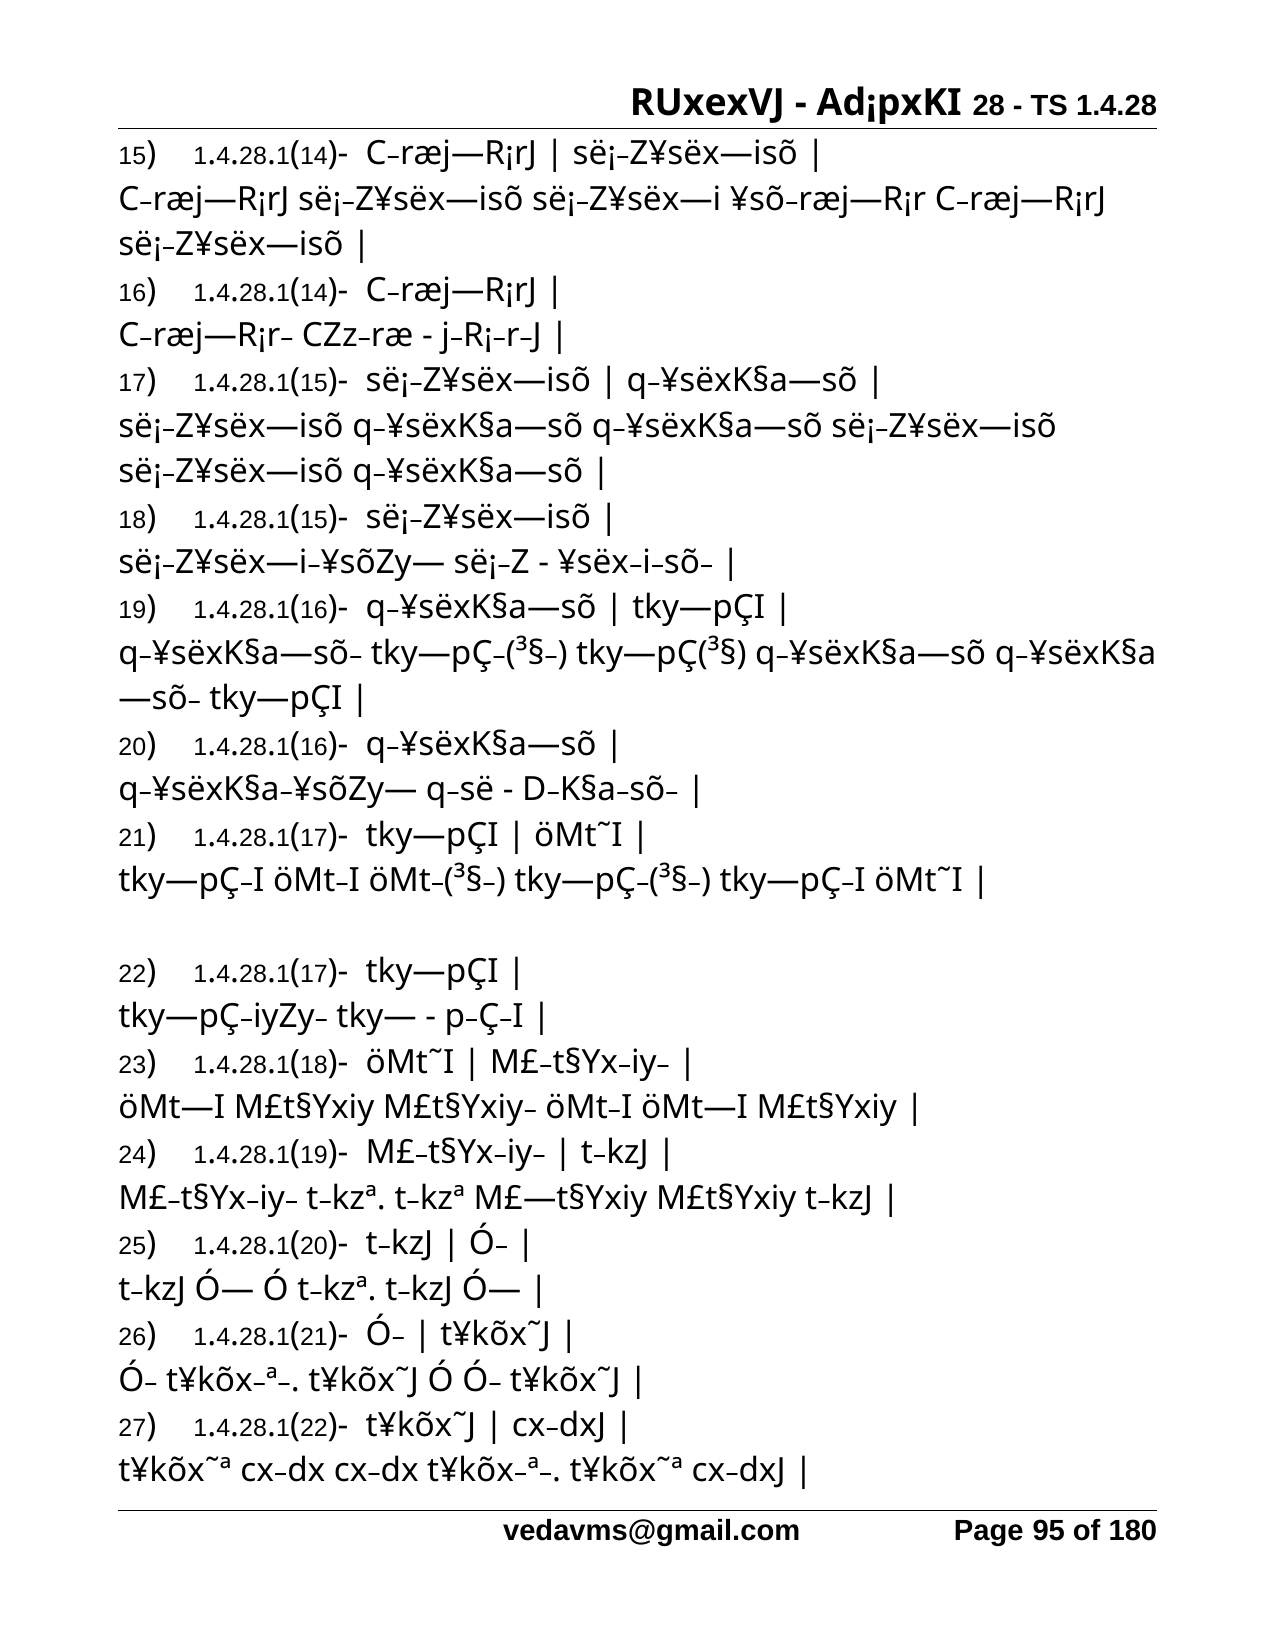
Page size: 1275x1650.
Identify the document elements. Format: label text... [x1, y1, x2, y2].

text 23) 1.4.28.1(18)- öMt˜I | M£–t§Yx–iy– | [118, 1037, 1157, 1083]
text 21) 1.4.28.1(17)- tky—pÇI | öMt˜I | [118, 810, 1157, 856]
text M£–t§Yx–iy– t–kzª. t–kzª M£—t§Yxiy M£t§Yxiy t–kzJ | [118, 1174, 1157, 1219]
text 24) 1.4.28.1(19)- M£–t§Yx–iy– | t–kzJ | [118, 1128, 1157, 1174]
text së¡–Z¥sëx—i–¥sõZy— së¡–Z - ¥sëx–i–sõ– | [118, 538, 1157, 583]
text 20) 1.4.28.1(16)- q–¥sëxK§a—sõ | [118, 719, 1157, 765]
text q–¥sëxK§a—sõ– tky—pÇ–(³§–) tky—pÇ(³§) q–¥sëxK§a—sõ q–¥sëxK§a—sõ– tky—pÇI | [118, 629, 1157, 719]
text C–ræj—R¡rJ së¡–Z¥sëx—isõ së¡–Z¥sëx—i ¥sõ–ræj—R¡r C–ræj—R¡rJ [118, 174, 1157, 220]
text 22) 1.4.28.1(17)- tky—pÇI | [118, 947, 1157, 992]
text 25) 1.4.28.1(20)- t–kzJ | Ó– | [118, 1219, 1157, 1264]
text tky—pÇ–I öMt–I öMt–(³§–) tky—pÇ–(³§–) tky—pÇ–I öMt˜I | [118, 856, 1157, 901]
text 18) 1.4.28.1(15)- së¡–Z¥sëx—isõ | [118, 492, 1157, 538]
text C–ræj—R¡r– CZz–ræ - j–R¡–r–J | [118, 311, 1157, 356]
text q–¥sëxK§a–¥sõZy— q–së - D–K§a–sõ– | [118, 765, 1157, 810]
text 15) 1.4.28.1(14)- C–ræj—R¡rJ | së¡–Z¥sëx—isõ | [118, 129, 1157, 174]
text 16) 1.4.28.1(14)- C–ræj—R¡rJ | [118, 265, 1157, 311]
text t–kzJ Ó— Ó t–kzª. t–kzJ Ó— | [118, 1264, 1157, 1310]
text tky—pÇ–iyZy– tky— - p–Ç–I | [118, 992, 1157, 1037]
text 17) 1.4.28.1(15)- së¡–Z¥sëx—isõ | q–¥sëxK§a—sõ | [118, 356, 1157, 402]
text Ó– t¥kõx–ª–. t¥kõx˜J Ó Ó– t¥kõx˜J | [118, 1355, 1157, 1401]
text t¥kõx˜ª cx–dx cx–dx t¥kõx–ª–. t¥kõx˜ª cx–dxJ | [118, 1446, 1157, 1492]
text së¡–Z¥sëx—isõ q–¥sëxK§a—sõ q–¥sëxK§a—sõ së¡–Z¥sëx—isõ [118, 402, 1157, 447]
text 19) 1.4.28.1(16)- q–¥sëxK§a—sõ | tky—pÇI | [118, 583, 1157, 629]
text 27) 1.4.28.1(22)- t¥kõx˜J | cx–dxJ | [118, 1401, 1157, 1446]
text öMt—I M£t§Yxiy M£t§Yxiy– öMt–I öMt—I M£t§Yxiy | [118, 1083, 1157, 1128]
text së¡–Z¥sëx—isõ q–¥sëxK§a—sõ | [118, 447, 1157, 492]
text 26) 1.4.28.1(21)- Ó– | t¥kõx˜J | [118, 1310, 1157, 1355]
text së¡–Z¥sëx—isõ | [118, 220, 1157, 265]
